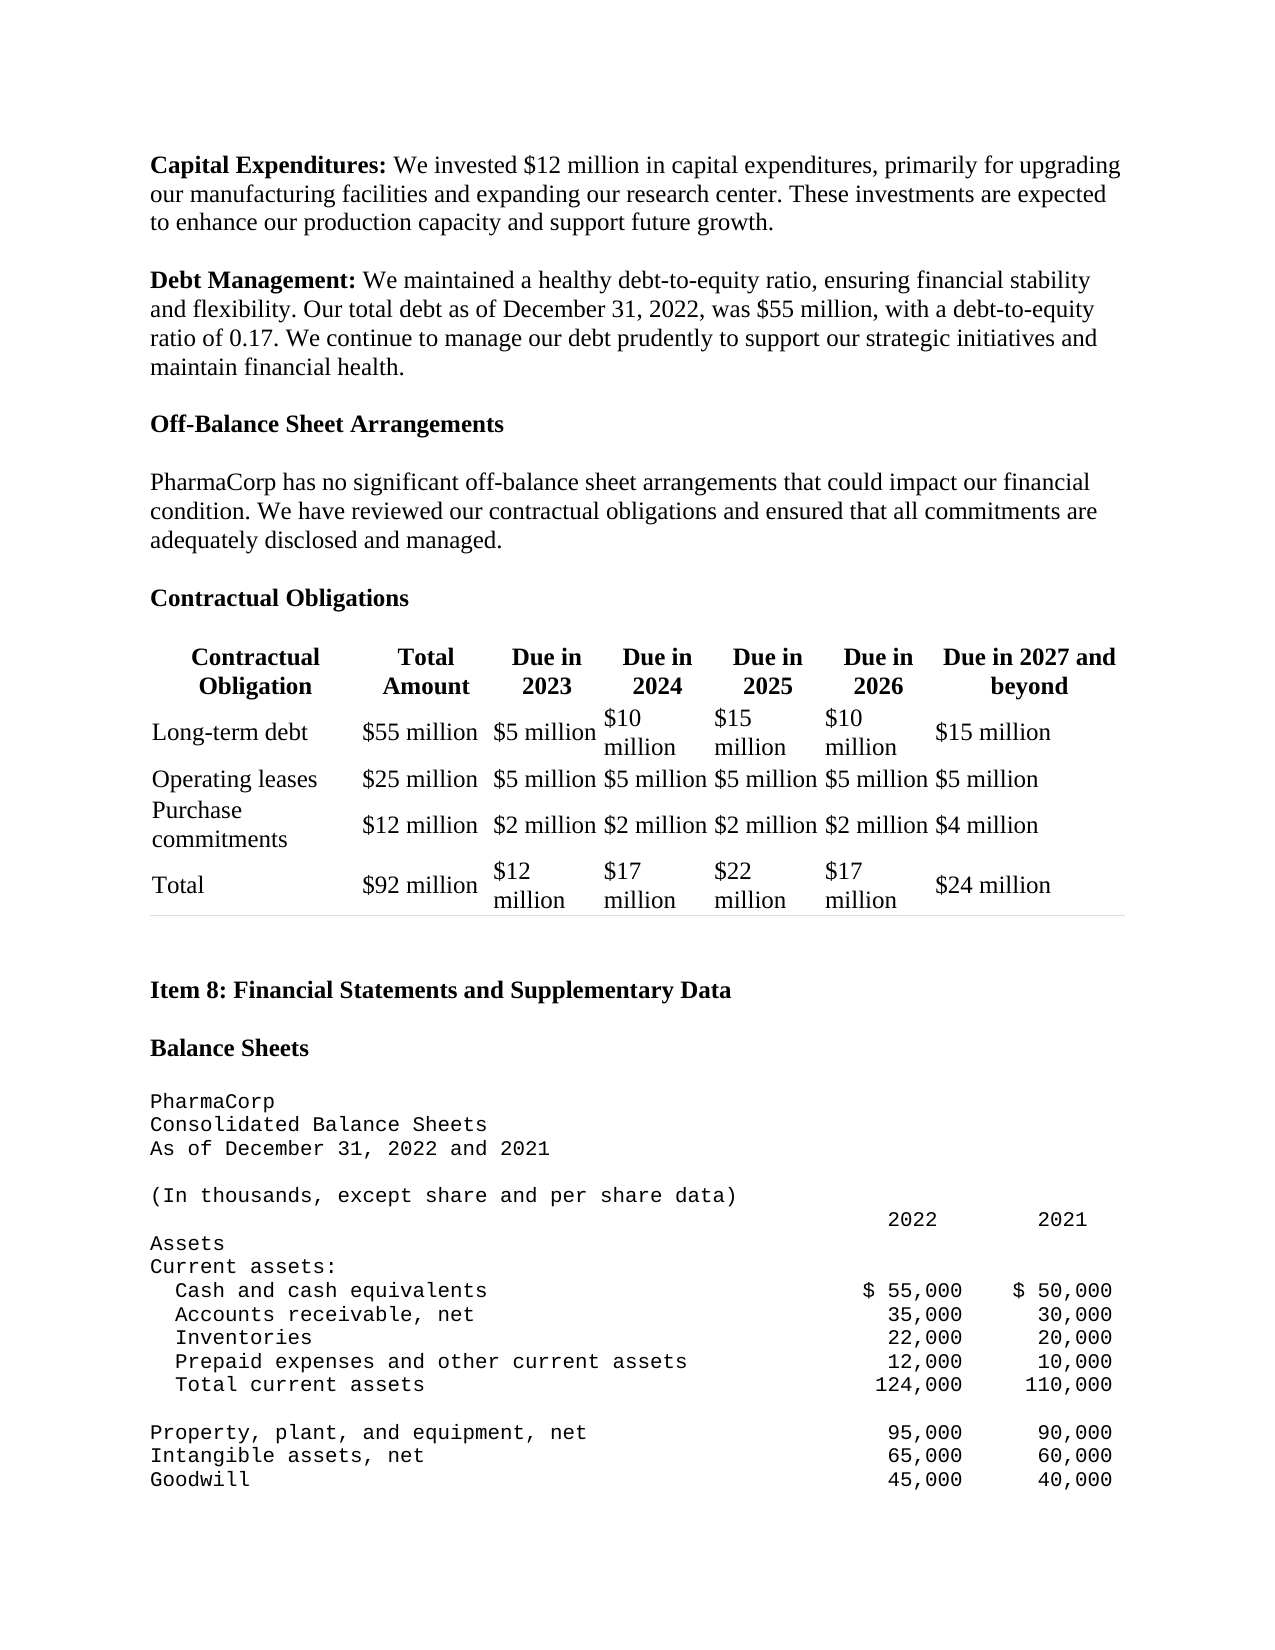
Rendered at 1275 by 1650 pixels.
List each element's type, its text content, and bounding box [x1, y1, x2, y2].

text Intangible assets, net 65,000 60,000 [150, 1445, 1125, 1469]
text Contractual Obligations [150, 583, 1125, 612]
table_header Due in 2027 and beyond [934, 641, 1125, 701]
table_cell $22 million [713, 855, 823, 915]
text Accounts receivable, net 35,000 30,000 [150, 1303, 1125, 1327]
table_cell $17 million [823, 855, 933, 915]
table_cell $17 million [602, 855, 712, 915]
table_cell $12 million [361, 794, 491, 854]
table_cell $2 million [491, 794, 602, 854]
table_cell $5 million [713, 762, 823, 794]
table_header Due in 2024 [602, 641, 712, 701]
table_cell $5 million [934, 762, 1125, 794]
table_cell $4 million [934, 794, 1125, 854]
table_cell $5 million [602, 762, 712, 794]
table_header Due in 2023 [491, 641, 602, 701]
table_header Due in 2026 [823, 641, 933, 701]
text Consolidated Balance Sheets [150, 1114, 1125, 1138]
text Inventories 22,000 20,000 [150, 1327, 1125, 1351]
text Cash and cash equivalents $ 55,000 $ 50,000 [150, 1280, 1125, 1303]
table_cell $5 million [491, 762, 602, 794]
text Goodwill 45,000 40,000 [150, 1469, 1125, 1493]
text Item 8: Financial Statements and Supplementary Data [150, 975, 1125, 1004]
table_cell $2 million [602, 794, 712, 854]
table_cell $15 million [713, 701, 823, 762]
table_cell $15 million [934, 701, 1125, 762]
text Capital Expenditures: We invested $12 million in capital expenditures, primarily for upgrading our manufacturing facilities and expanding our research center. These investments are expected to enhance our production capacity and support future growth. [150, 150, 1125, 236]
table_cell Total [150, 855, 361, 915]
table_cell $12 million [491, 855, 602, 915]
text As of December 31, 2022 and 2021 [150, 1138, 1125, 1162]
text Debt Management: We maintained a healthy debt-to-equity ratio, ensuring financial stability and flexibility. Our total debt as of December 31, 2022, was $55 million, with a debt-to-equity ratio of 0.17. We continue to manage our debt prudently to support our strategic initiatives and maintain financial health. [150, 265, 1125, 380]
table_cell $5 million [823, 762, 933, 794]
table_cell $24 million [934, 855, 1125, 915]
text Assets [150, 1233, 1125, 1256]
text Prepaid expenses and other current assets 12,000 10,000 [150, 1351, 1125, 1374]
table_cell $25 million [361, 762, 491, 794]
table_cell $92 million [361, 855, 491, 915]
table_cell Purchase commitments [150, 794, 361, 854]
text Balance Sheets [150, 1033, 1125, 1062]
text PharmaCorp [150, 1091, 1125, 1114]
table_cell $10 million [602, 701, 712, 762]
table_header Total Amount [361, 641, 491, 701]
table_header Due in 2025 [713, 641, 823, 701]
text Total current assets 124,000 110,000 [150, 1374, 1125, 1398]
text Current assets: [150, 1256, 1125, 1280]
table_cell $2 million [713, 794, 823, 854]
text Property, plant, and equipment, net 95,000 90,000 [150, 1422, 1125, 1445]
text PharmaCorp has no significant off-balance sheet arrangements that could impact our financial condition. We have reviewed our contractual obligations and ensured that all commitments are adequately disclosed and managed. [150, 467, 1125, 554]
text Off-Balance Sheet Arrangements [150, 409, 1125, 438]
text 2022 2021 [150, 1209, 1125, 1233]
table_cell Long-term debt [150, 701, 361, 762]
table_cell Operating leases [150, 762, 361, 794]
table_cell $10 million [823, 701, 933, 762]
table_cell $55 million [361, 701, 491, 762]
text (In thousands, except share and per share data) [150, 1185, 1125, 1209]
table_cell $5 million [491, 701, 602, 762]
table_header Contractual Obligation [150, 641, 361, 701]
table_cell $2 million [823, 794, 933, 854]
